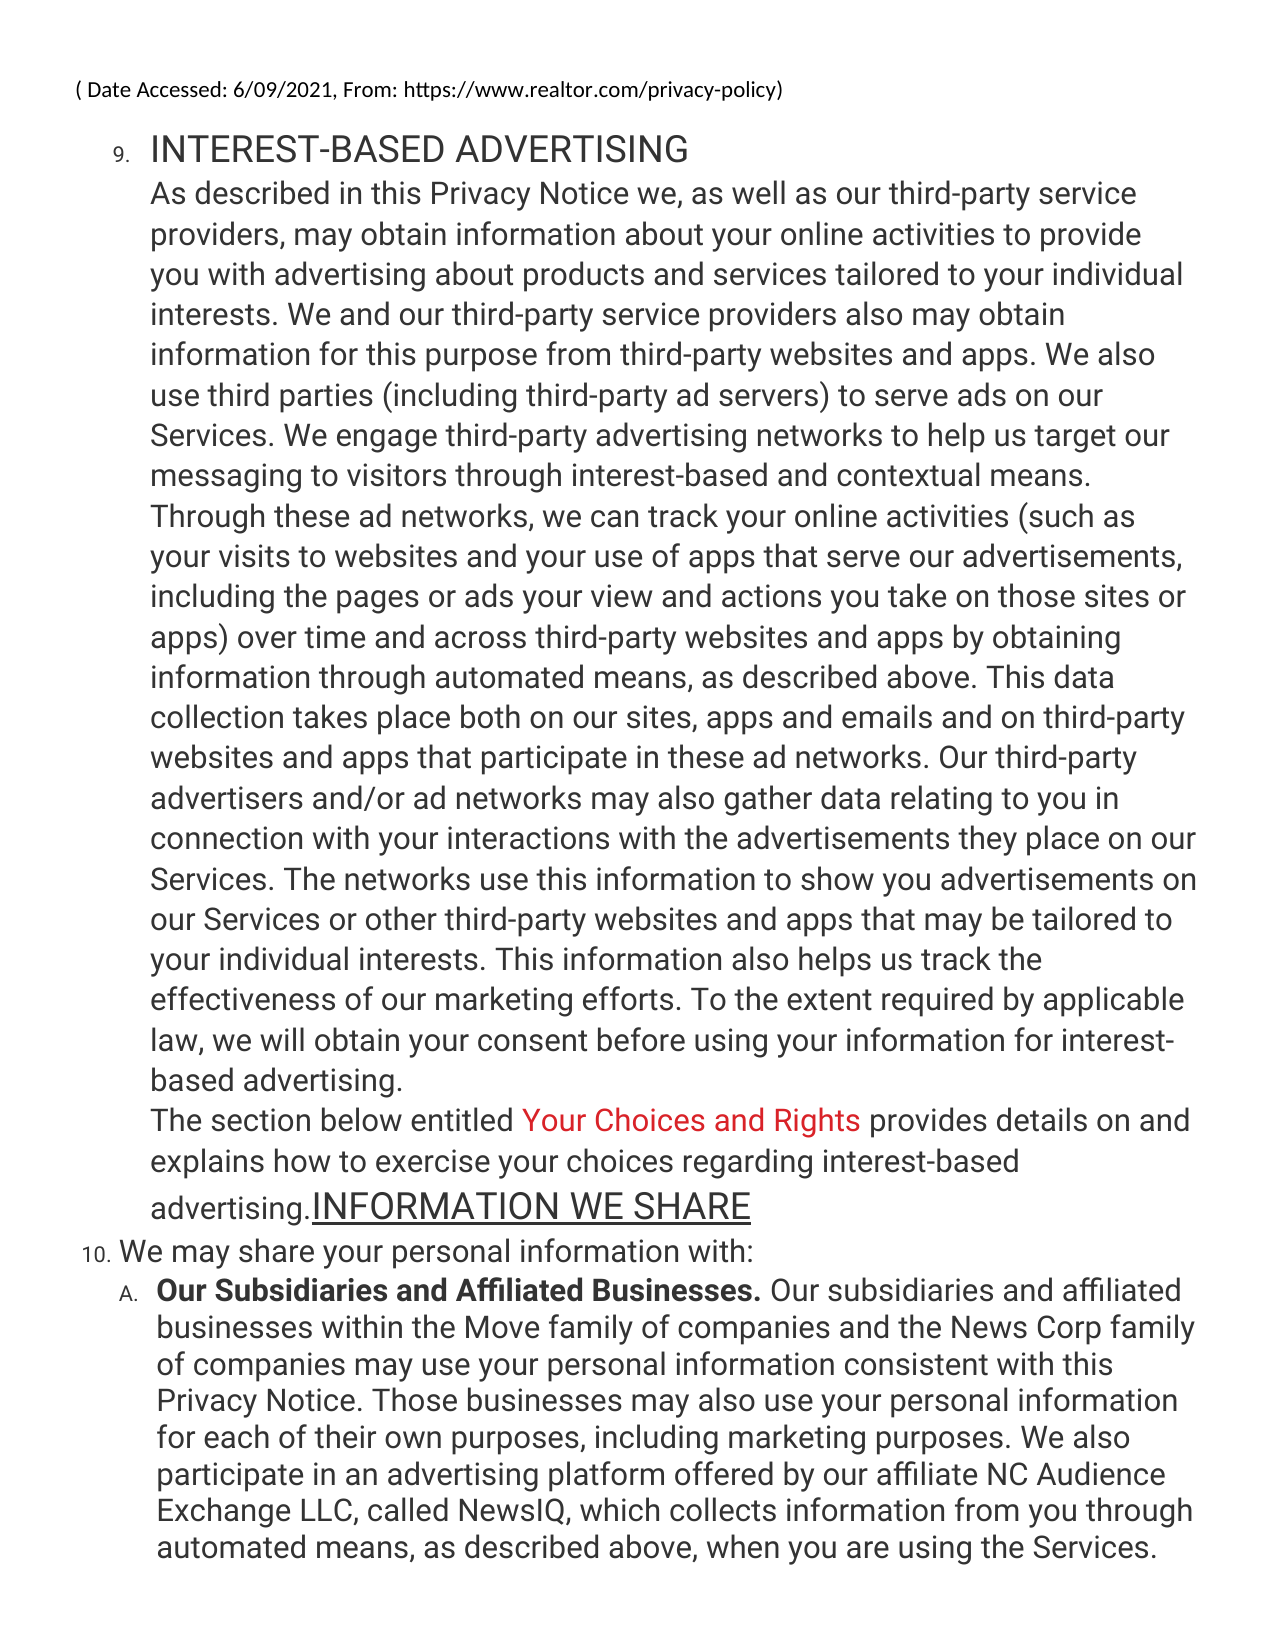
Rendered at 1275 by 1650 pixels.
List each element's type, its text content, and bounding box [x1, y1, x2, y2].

subtitle INTEREST-BASED ADVERTISING As described in this Privacy Notice we, as well as our third-party service providers, may obtain information about your online activities to provide you with advertising about products and services tailored to your individual interests. We and our third-party service providers also may obtain information for this purpose from third-party websites and apps. We also use third parties (including third-party ad servers) to serve ads on our Services. We engage third-party advertising networks to help us target our messaging to visitors through interest-based and contextual means. Through these ad networks, we can track your online activities (such as your visits to websites and your use of apps that serve our advertisements, including the pages or ads your view and actions you take on those sites or apps) over time and across third-party websites and apps by obtaining information through automated means, as described above. This data collection takes place both on our sites, apps and emails and on third-party websites and apps that participate in these ad networks. Our third-party advertisers and/or ad networks may also gather data relating to you in connection with your interactions with the advertisements they place on our Services. The networks use this information to show you advertisements on our Services or other third-party websites and apps that may be tailored to your individual interests. This information also helps us track the effectiveness of our marketing efforts. To the extent required by applicable law, we will obtain your consent before using your information for interest-based advertising. The section below entitled Your Choices and Rights provides details on and explains how to exercise your choices regarding interest-based advertising.INFORMATION WE SHARE [112, 128, 1200, 1229]
list We may share your personal information with: [81, 1233, 1200, 1270]
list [119, 1273, 1200, 1566]
